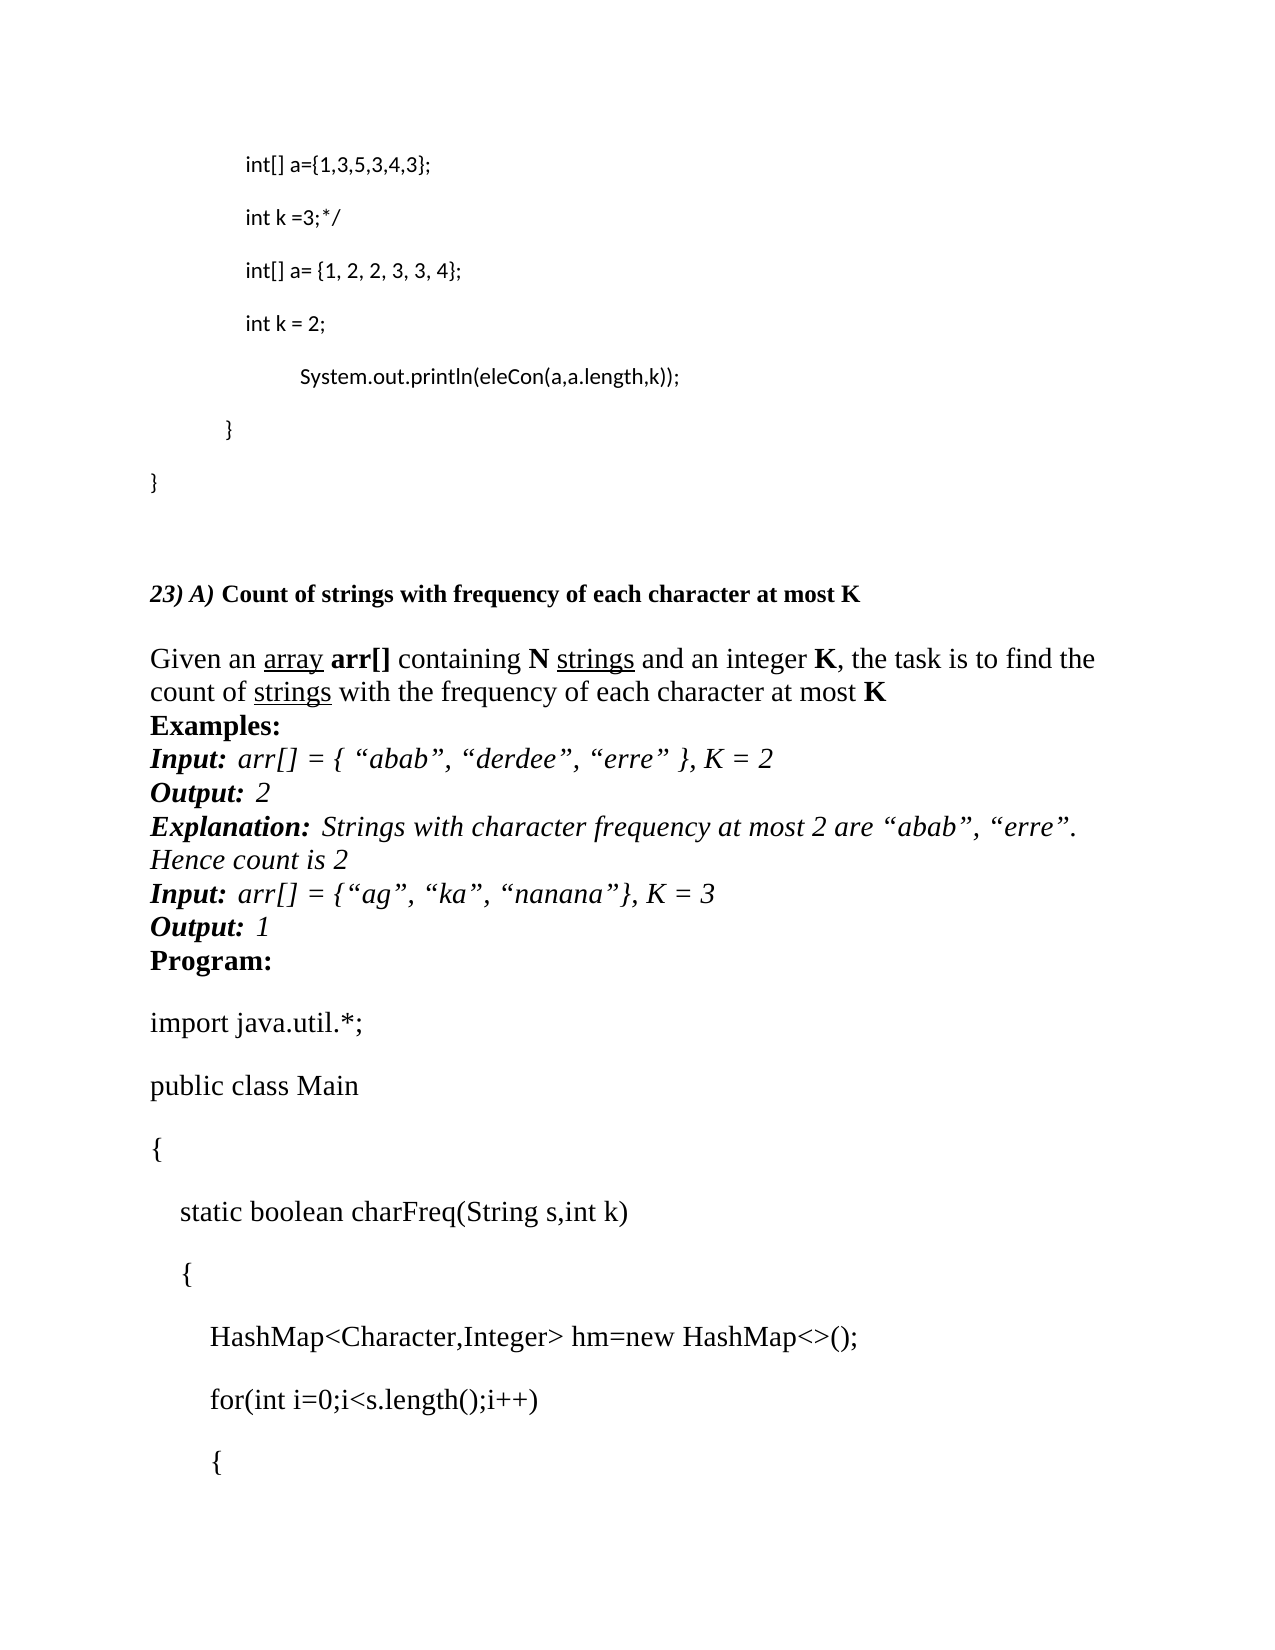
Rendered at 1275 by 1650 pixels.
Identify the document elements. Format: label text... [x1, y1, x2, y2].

text } [150, 415, 1125, 443]
subtitle 23) A) Count of strings with frequency of each character at most K [150, 579, 1125, 607]
text Input: arr[] = { “abab”, “derdee”, “erre” }, K = 2 Output: 2 Explanation: Strings with character frequency at most 2 are “abab”, “erre”. Hence count is 2 [150, 742, 1125, 876]
text } [150, 468, 1125, 496]
text for(int i=0;i<s.length();i++) [150, 1382, 1125, 1415]
text int k =3;*/ [150, 203, 1125, 231]
text System.out.println(eleCon(a,a.length,k)); [150, 362, 1125, 390]
text { [150, 1256, 1125, 1290]
text HashMap<Character,Integer> hm=new HashMap<>(); [150, 1319, 1125, 1353]
text Given an array arr[] containing N strings and an integer K, the task is to find the count of strings with the frequency of each character at most K [150, 641, 1125, 708]
text Examples: [150, 708, 1125, 742]
text { [150, 1131, 1125, 1164]
text static boolean charFreq(String s,int k) [150, 1194, 1125, 1227]
text int k = 2; [150, 309, 1125, 337]
text public class Main [150, 1068, 1125, 1102]
text int[] a= {1, 2, 2, 3, 3, 4}; [150, 256, 1125, 284]
text import java.util.*; [150, 1006, 1125, 1039]
text Input: arr[] = {“ag”, “ka”, “nanana”}, K = 3 Output: 1 [150, 876, 1125, 943]
text { [150, 1444, 1125, 1478]
text int[] a={1,3,5,3,4,3}; [150, 150, 1125, 178]
text Program: [150, 943, 1125, 976]
